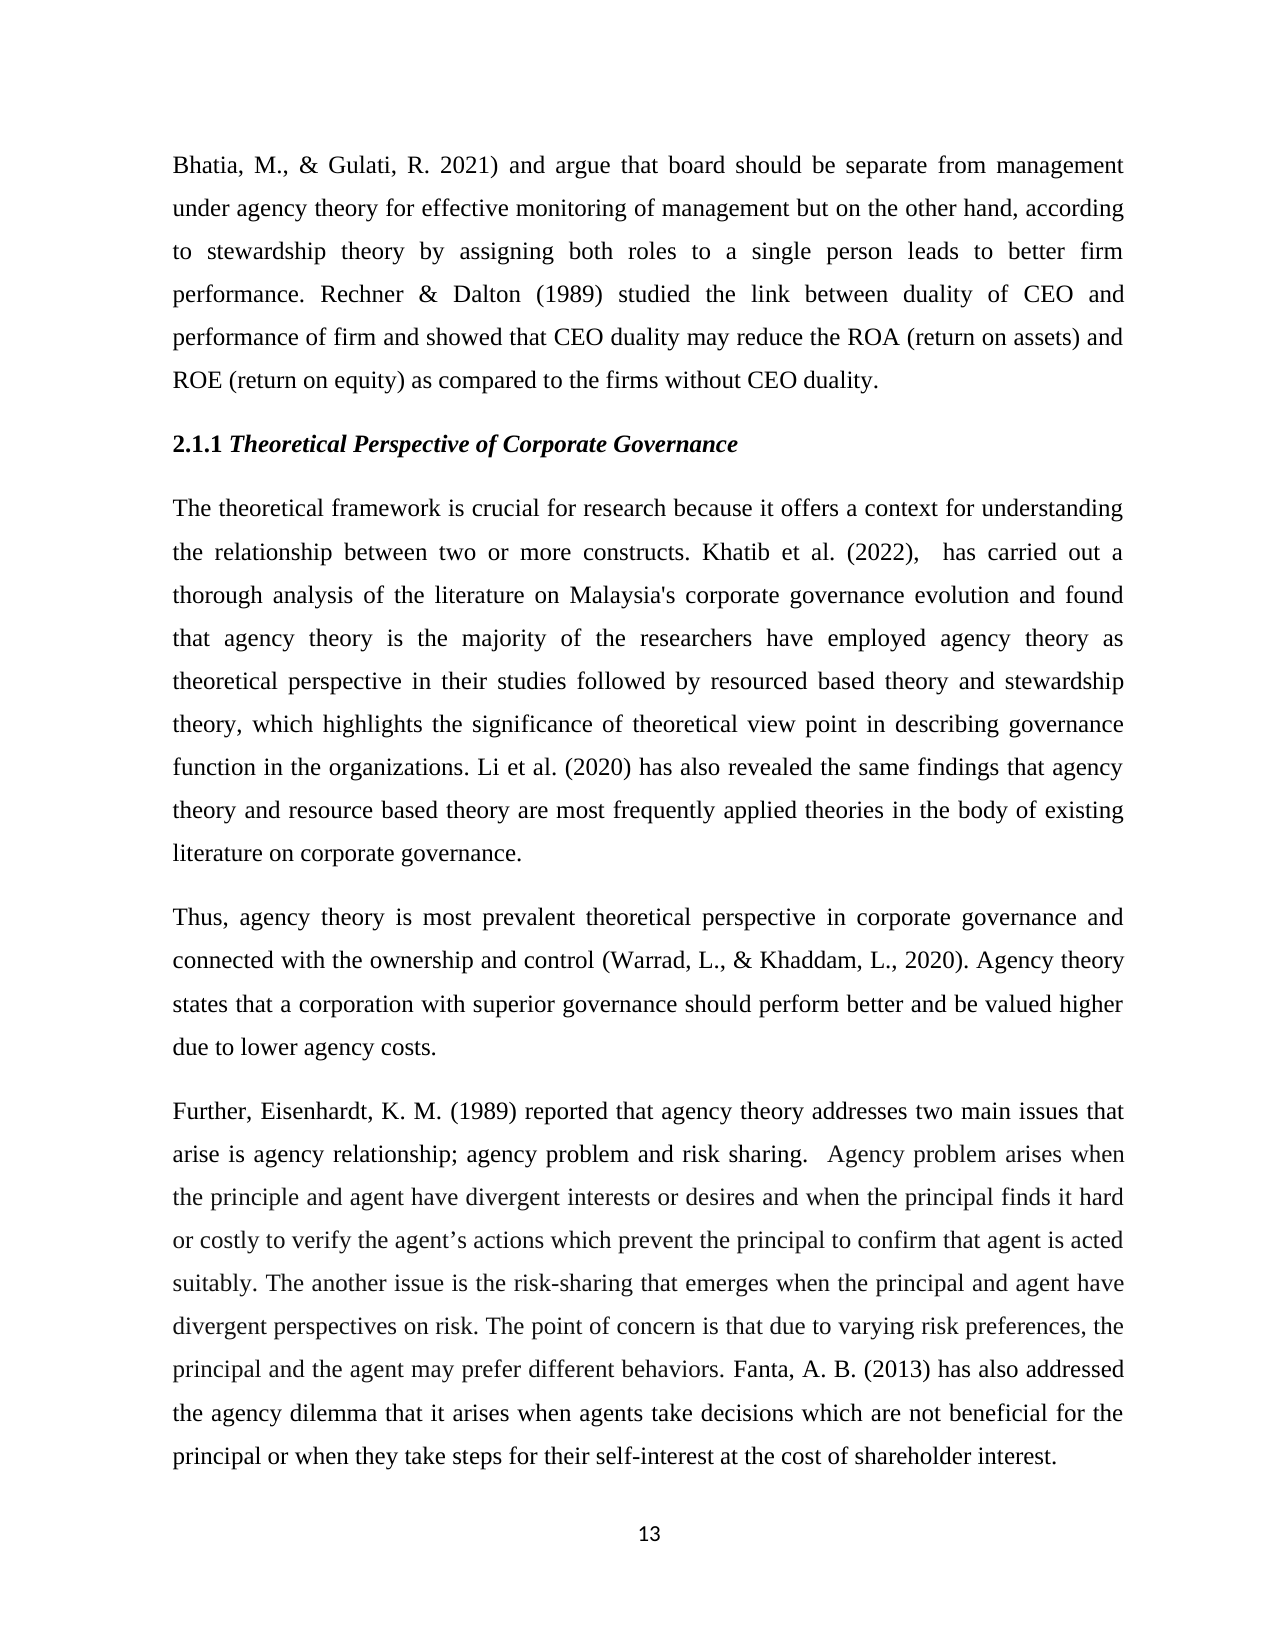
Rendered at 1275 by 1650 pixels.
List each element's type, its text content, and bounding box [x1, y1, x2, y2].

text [172, 150, 1125, 394]
text Thus, agency theory is most prevalent theoretical perspective in corporate governance and connected with the ownership and control (Warrad, L., & Khaddam, L., 2020). Agency theory states that a corporation with superior governance should perform better and be valued higher due to lower agency costs. [172, 902, 1125, 1061]
text Further, Eisenhardt, K. M. (1989) reported that agency theory addresses two main issues that arise is agency relationship; agency problem and risk sharing. Agency problem arises when the principle and agent have divergent interests or desires and when the principal finds it hard or costly to verify the agent’s actions which prevent the principal to confirm that agent is acted suitably. The another issue is the risk-sharing that emerges when the principal and agent have divergent perspectives on risk. The point of concern is that due to varying risk preferences, the principal and the agent may prefer different behaviors. Fanta, A. B. (2013) has also addressed the agency dilemma that it arises when agents take decisions which are not beneficial for the principal or when they take steps for their self-interest at the cost of shareholder interest. [172, 1096, 1125, 1469]
text 2.1.1 Theoretical Perspective of Corporate Governance [172, 429, 1125, 458]
text The theoretical framework is crucial for research because it offers a context for understanding the relationship between two or more constructs. Khatib et al. (2022), has carried out a thorough analysis of the literature on Malaysia's corporate governance evolution and found that agency theory is the majority of the researchers have employed agency theory as theoretical perspective in their studies followed by resourced based theory and stewardship theory, which highlights the significance of theoretical view point in describing governance function in the organizations. Li et al. (2020) has also revealed the same findings that agency theory and resource based theory are most frequently applied theories in the body of existing literature on corporate governance. [172, 493, 1125, 867]
